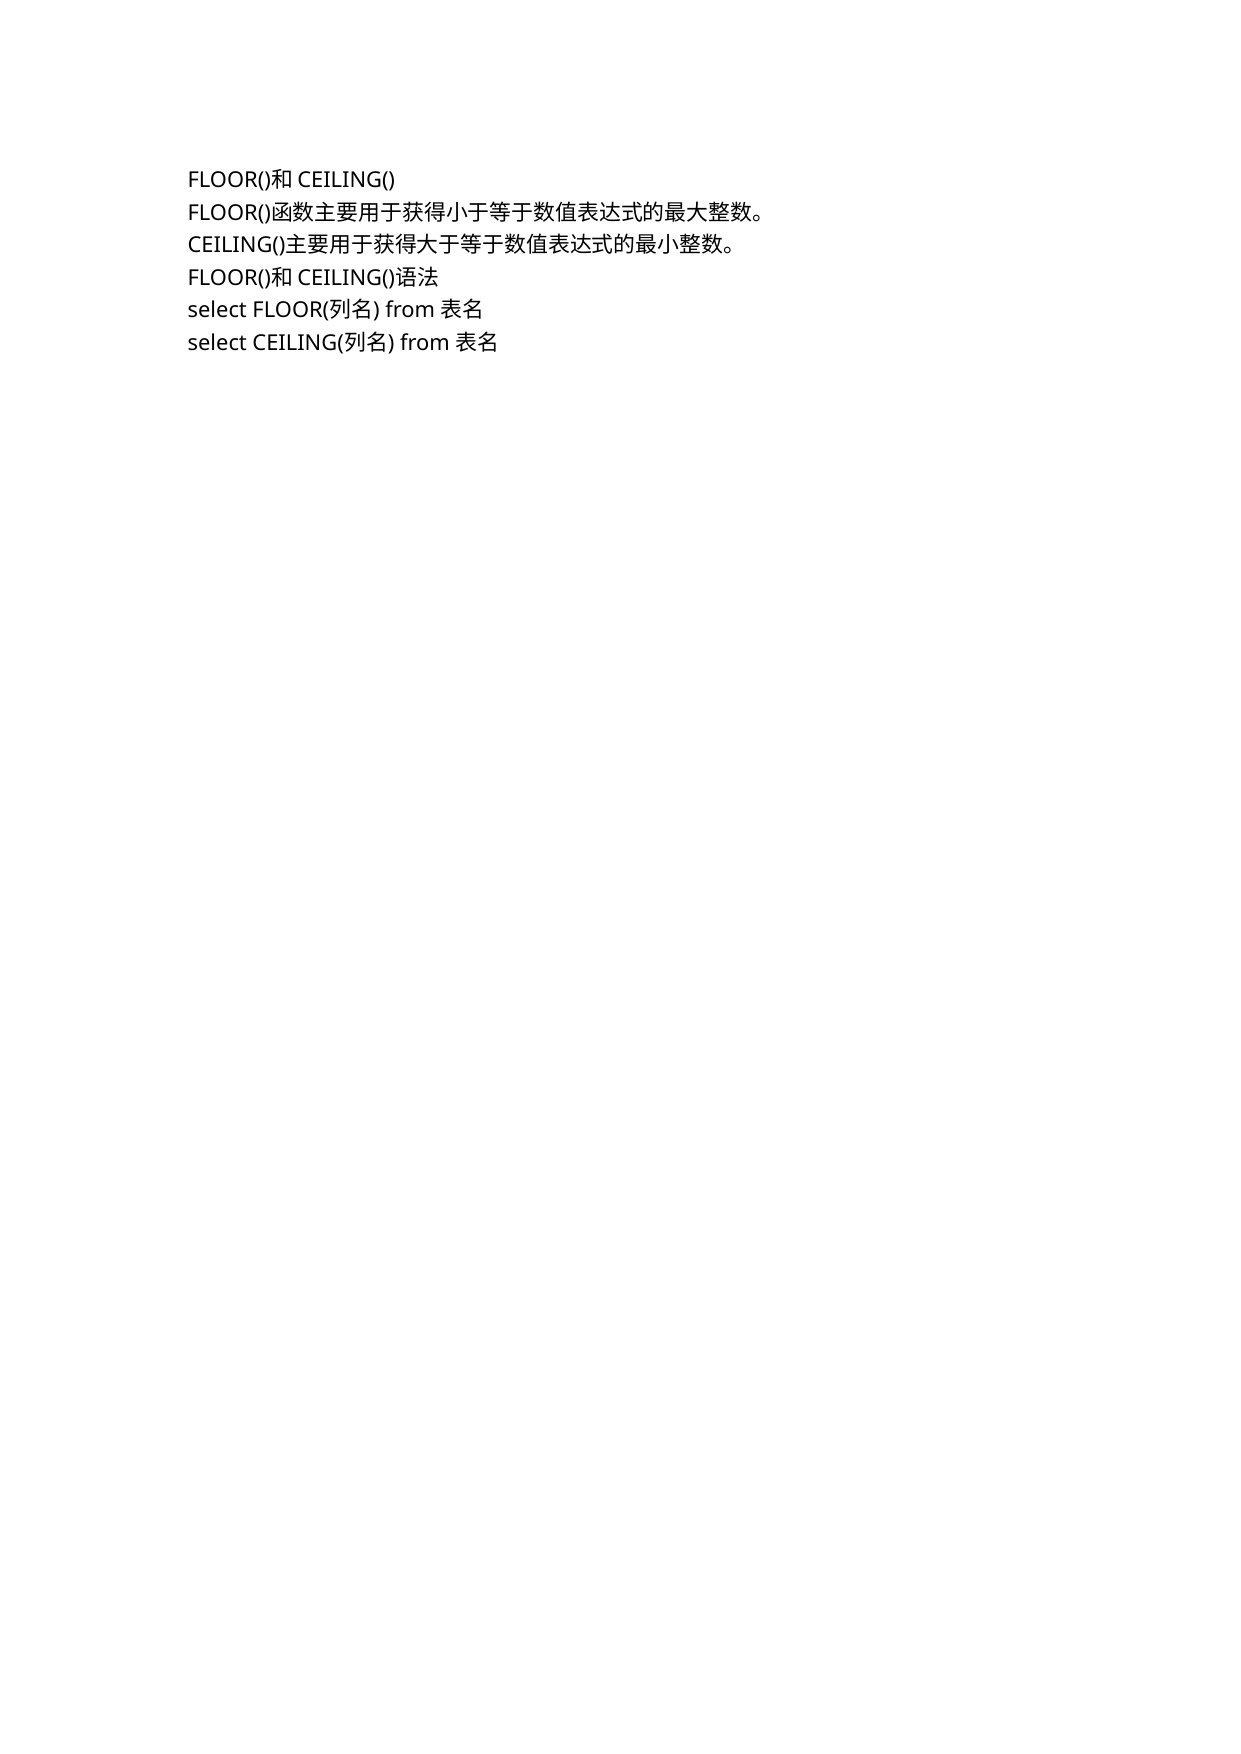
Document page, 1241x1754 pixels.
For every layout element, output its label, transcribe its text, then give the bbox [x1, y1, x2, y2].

text select CEILING(列名) from 表名 [187, 324, 1053, 357]
text CEILING()主要用于获得大于等于数值表达式的最小整数。 [187, 227, 1053, 259]
text select FLOOR(列名) from 表名 [187, 292, 1053, 324]
text FLOOR()和CEILING() [187, 162, 1053, 194]
text FLOOR()函数主要用于获得小于等于数值表达式的最大整数。 [187, 194, 1053, 227]
text FLOOR()和CEILING()语法 [187, 259, 1053, 292]
